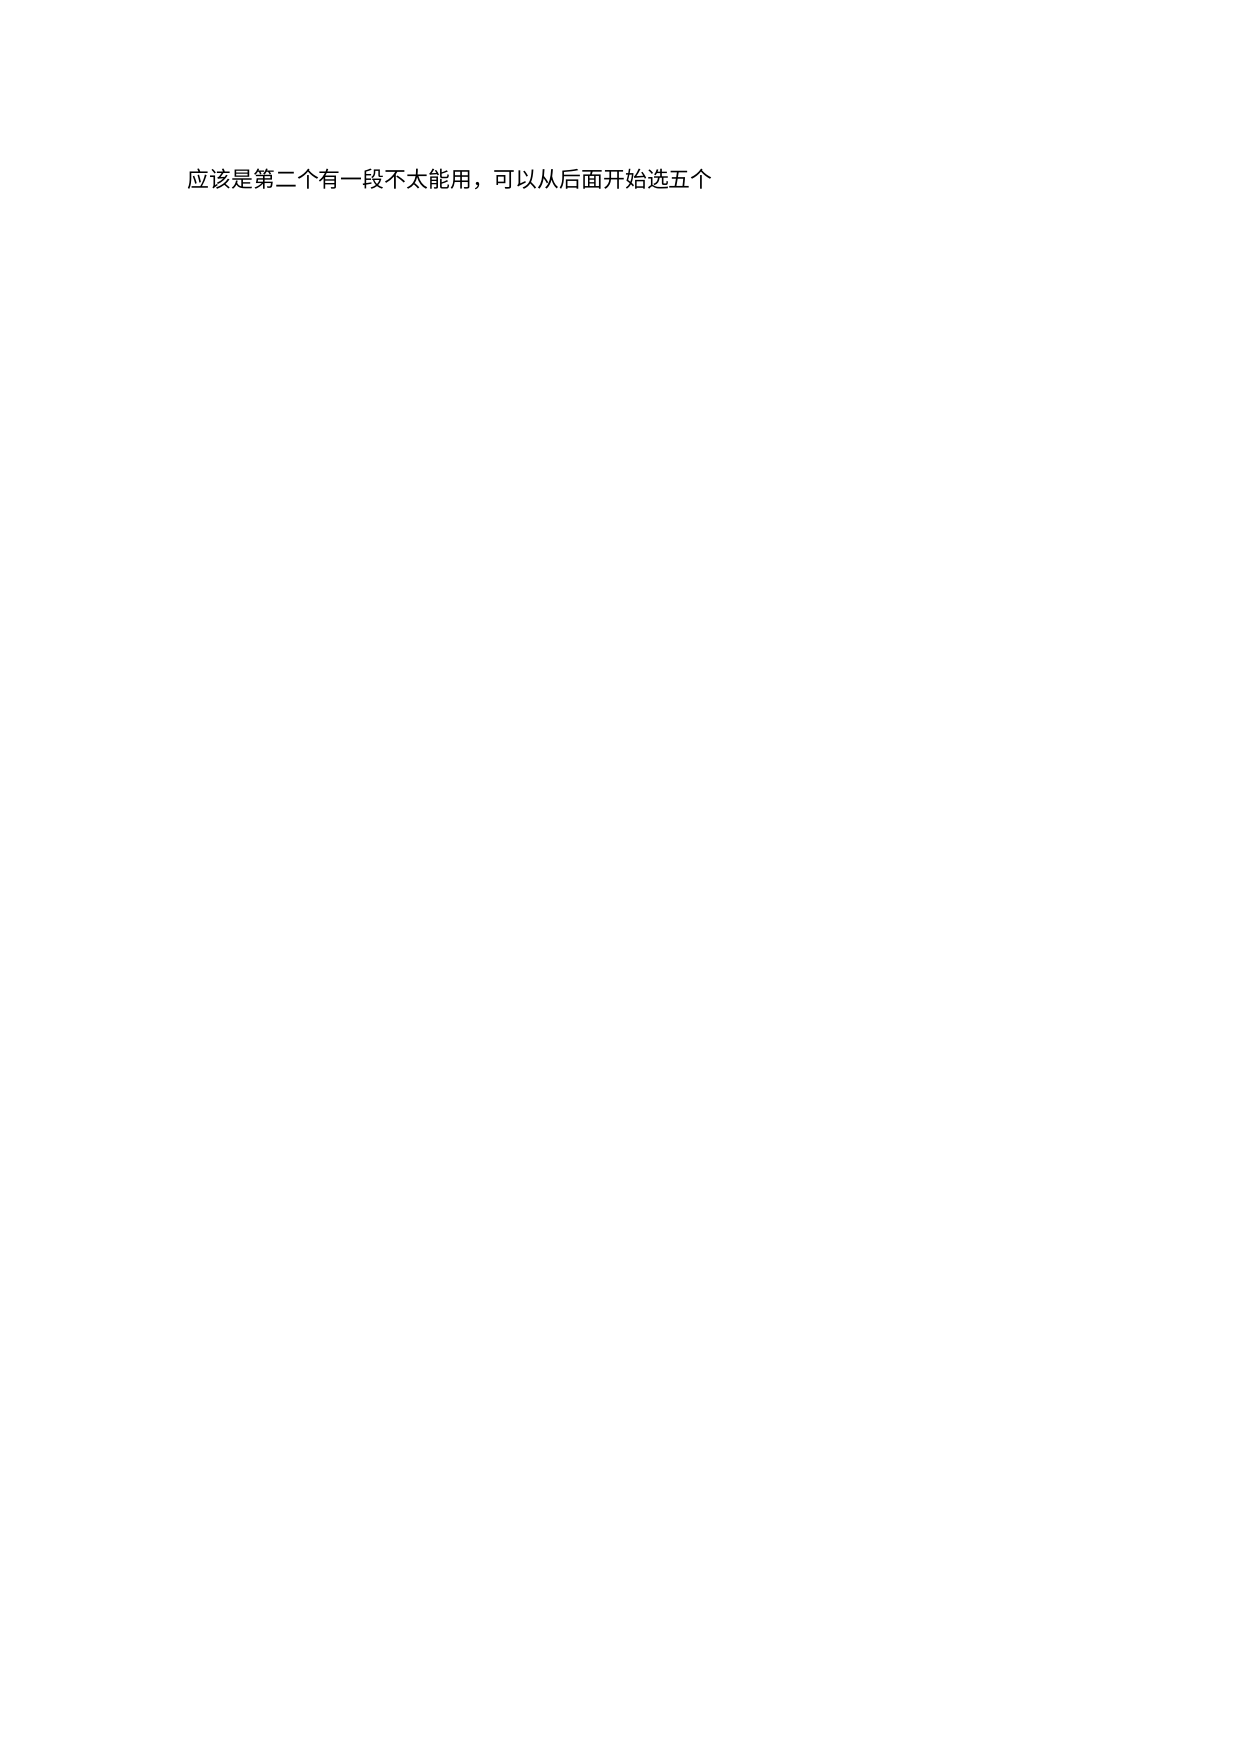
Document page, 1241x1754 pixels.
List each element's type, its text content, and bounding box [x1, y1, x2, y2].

text 应该是第二个有一段不太能用，可以从后面开始选五个 [187, 162, 1053, 194]
